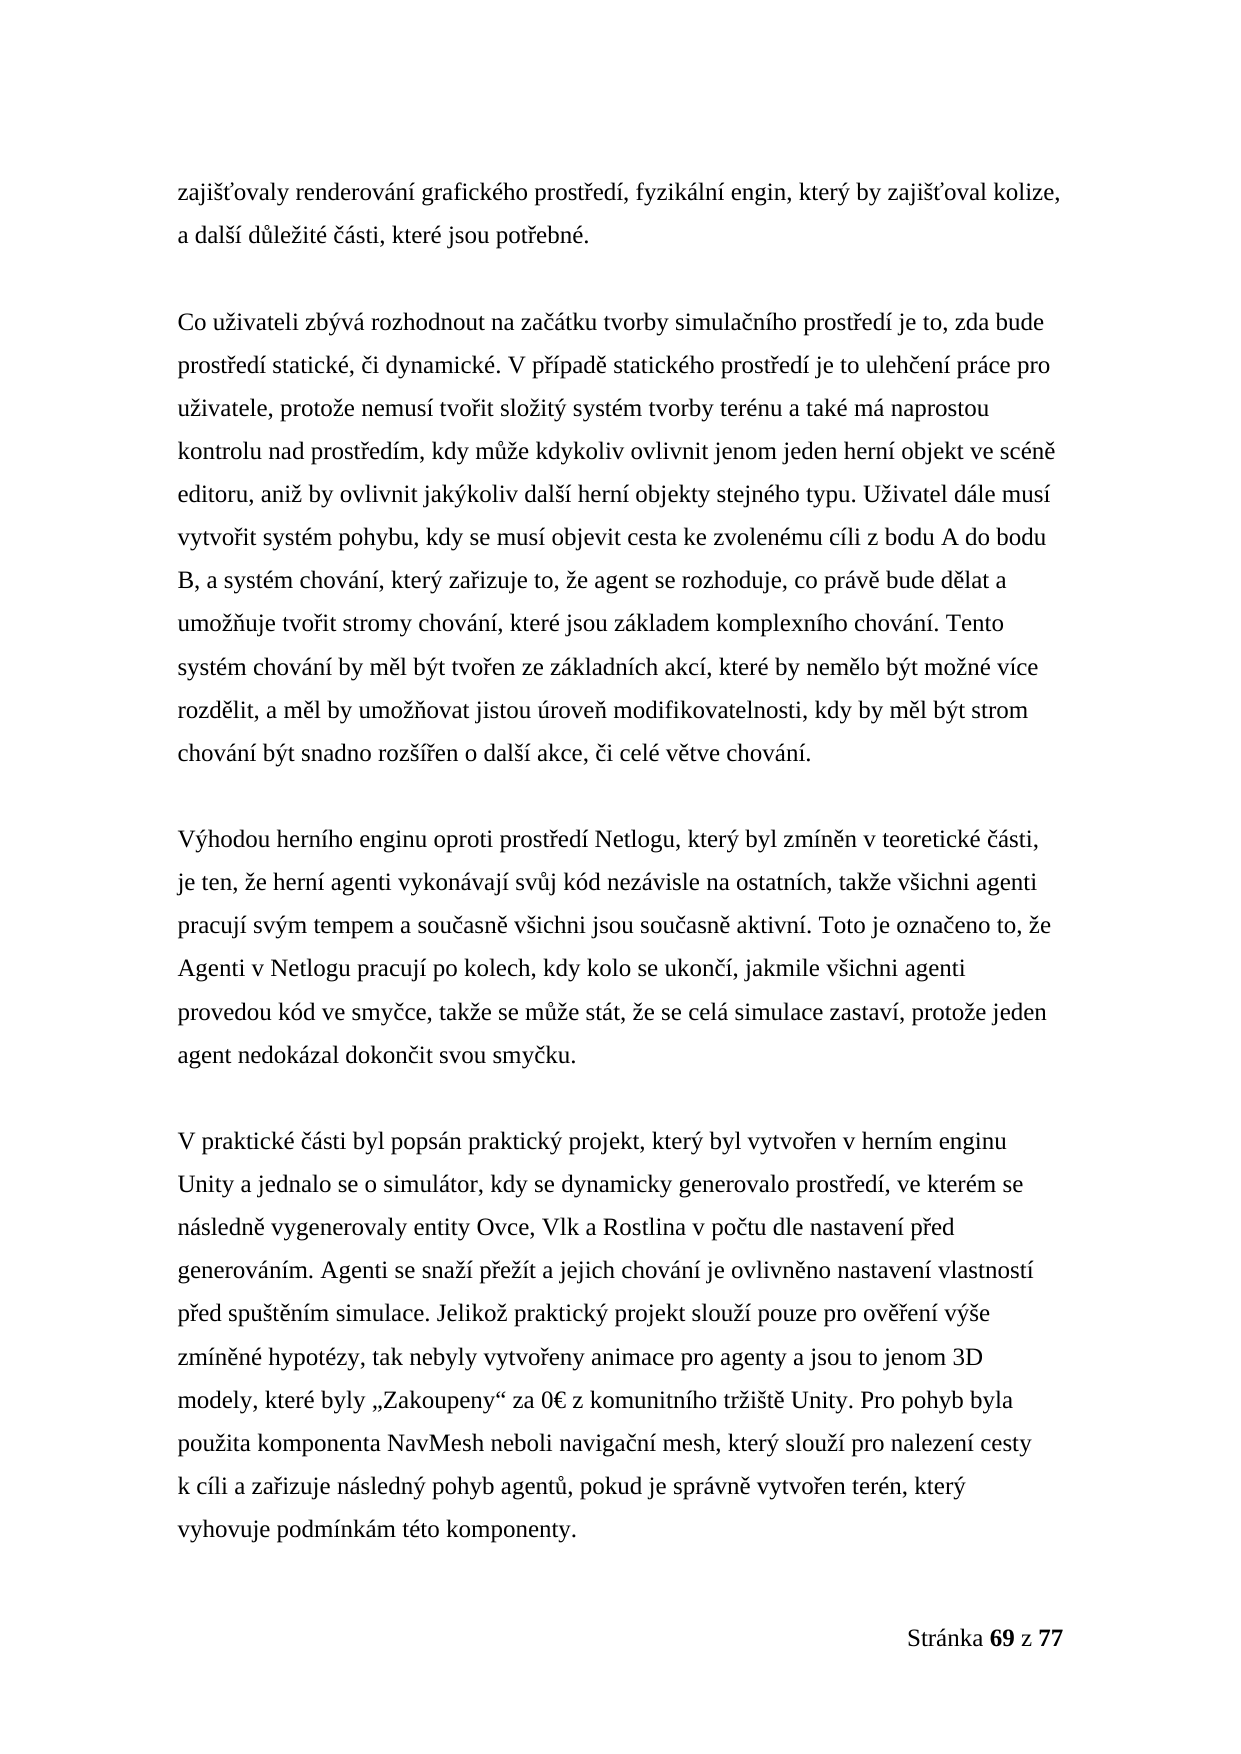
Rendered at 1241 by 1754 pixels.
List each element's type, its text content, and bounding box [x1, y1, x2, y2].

text Co uživateli zbývá rozhodnout na začátku tvorby simulačního prostředí je to, zda bude prostředí statické, či dynamické. V případě statického prostředí je to ulehčení práce pro uživatele, protože nemusí tvořit složitý systém tvorby terénu a také má naprostou kontrolu nad prostředím, kdy může kdykoliv ovlivnit jenom jeden herní objekt ve scéně editoru, aniž by ovlivnit jakýkoliv další herní objekty stejného typu. Uživatel dále musí vytvořit systém pohybu, kdy se musí objevit cesta ke zvolenému cíli z bodu A do bodu B, a systém chování, který zařizuje to, že agent se rozhoduje, co právě bude dělat a umožňuje tvořit stromy chování, které jsou základem komplexního chování. Tento systém chování by měl být tvořen ze základních akcí, které by nemělo být možné více rozdělit, a měl by umožňovat jistou úroveň modifikovatelnosti, kdy by měl být strom chování být snadno rozšířen o další akce, či celé větve chování. [177, 307, 1063, 767]
text V praktické části byl popsán praktický projekt, který byl vytvořen v herním enginu Unity a jednalo se o simulátor, kdy se dynamicky generovalo prostředí, ve kterém se následně vygenerovaly entity Ovce, Vlk a Rostlina v počtu dle nastavení před generováním. Agenti se snaží přežít a jejich chování je ovlivněno nastavení vlastností před spuštěním simulace. Jelikož praktický projekt slouží pouze pro ověření výše zmíněné hypotézy, tak nebyly vytvořeny animace pro agenty a jsou to jenom 3D modely, které byly „Zakoupeny“ za 0€ z komunitního tržiště Unity. Pro pohyb byla použita komponenta NavMesh neboli navigační mesh, který slouží pro nalezení cesty k cíli a zařizuje následný pohyb agentů, pokud je správně vytvořen terén, který vyhovuje podmínkám této komponenty. [177, 1126, 1063, 1543]
text Výhodou herního enginu oproti prostředí Netlogu, který byl zmíněn v teoretické části, je ten, že herní agenti vykonávají svůj kód nezávisle na ostatních, takže všichni agenti pracují svým tempem a současně všichni jsou současně aktivní. Toto je označeno to, že Agenti v Netlogu pracují po kolech, kdy kolo se ukončí, jakmile všichni agenti provedou kód ve smyčce, takže se může stát, že se celá simulace zastaví, protože jeden agent nedokázal dokončit svou smyčku. [177, 824, 1063, 1068]
